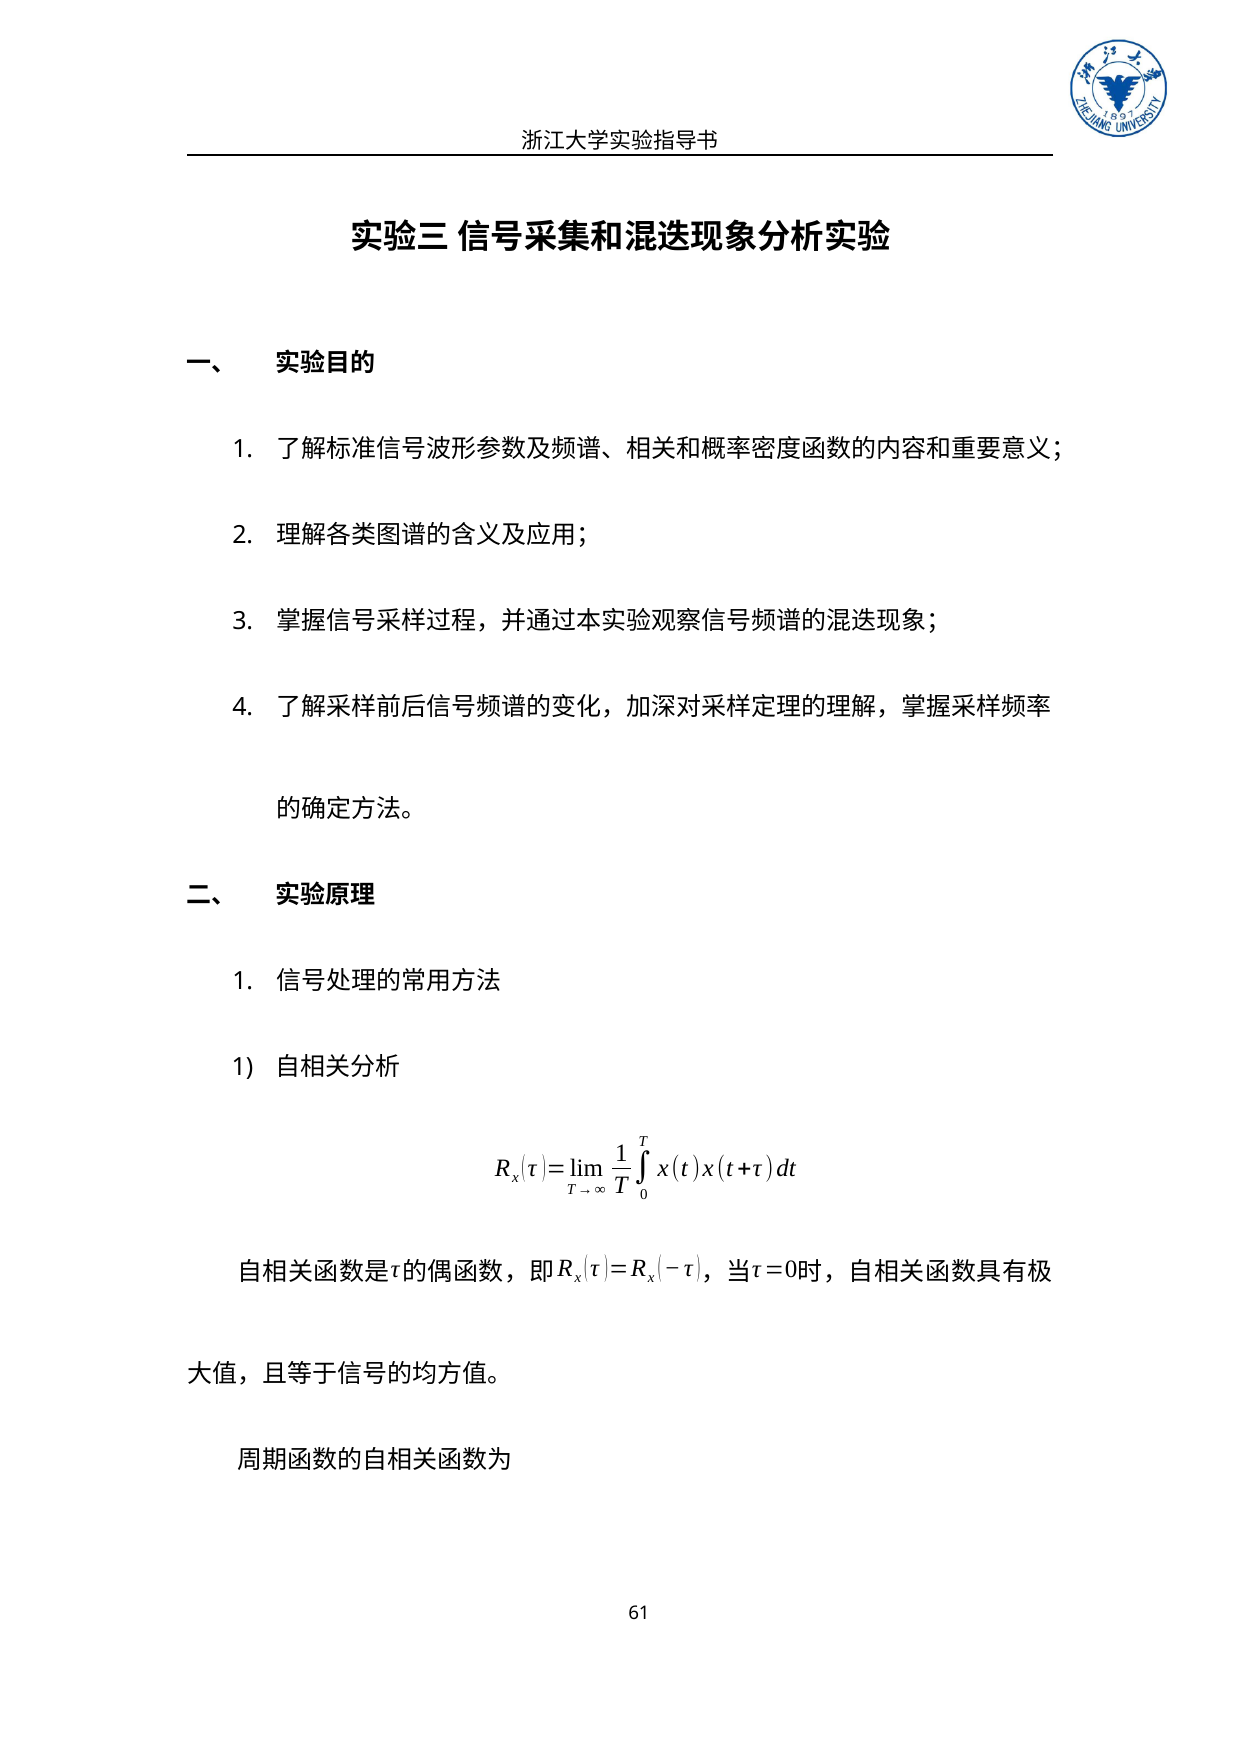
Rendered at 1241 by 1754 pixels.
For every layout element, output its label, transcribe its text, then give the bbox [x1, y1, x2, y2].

list 自相关函数是的偶函数，即，当时，自相关函数具有极大值，且等于信号的均方值。 [187, 1235, 1053, 1405]
list 信号处理的常用方法 [232, 944, 1053, 1012]
list 掌握信号采样过程，并通过本实验观察信号频谱的混迭现象； [232, 584, 1053, 652]
list 了解采样前后信号频谱的变化，加深对采样定理的理解，掌握采样频率的确定方法。 [232, 671, 1053, 840]
list 了解标准信号波形参数及频谱、相关和概率密度函数的内容和重要意义； [232, 412, 1053, 480]
list 实验目的 [187, 326, 1053, 394]
list 自相关分析 [231, 1031, 1053, 1098]
list 理解各类图谱的含义及应用； [232, 498, 1053, 566]
subtitle 实验三 信号采集和混迭现象分析实验 [187, 200, 1053, 268]
list 周期函数的自相关函数为 [187, 1423, 1053, 1491]
picture [1025, 28, 1212, 151]
list 实验原理 [187, 858, 1053, 926]
